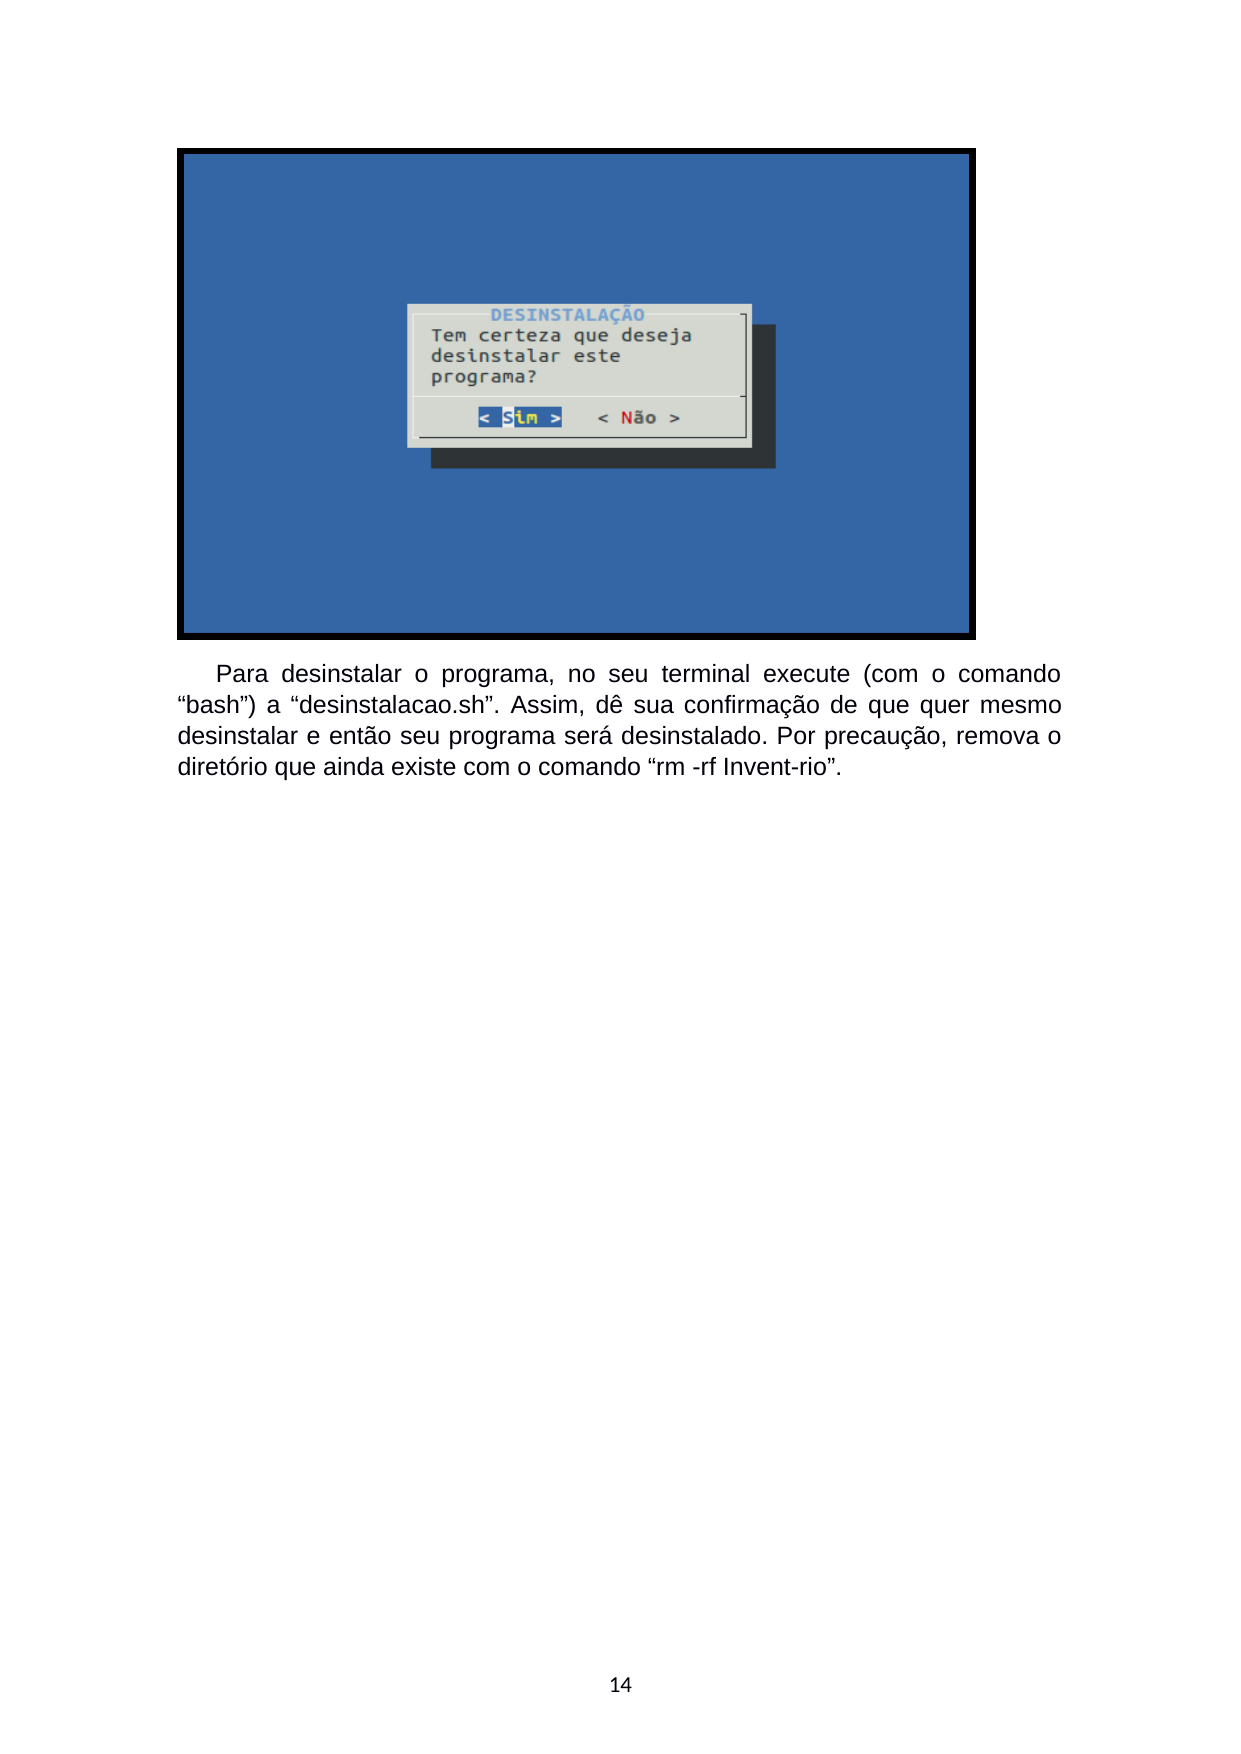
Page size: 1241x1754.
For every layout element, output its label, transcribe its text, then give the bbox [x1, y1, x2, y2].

text Para desinstalar o programa, no seu terminal execute (com o comando “bash”) a “desinstalacao.sh”. Assim, dê sua confirmação de que quer mesmo desinstalar e então seu programa será desinstalado. Por precaução, remova o diretório que ainda existe com o comando “rm -rf Invent-rio”. [177, 659, 1063, 781]
picture [184, 154, 969, 633]
